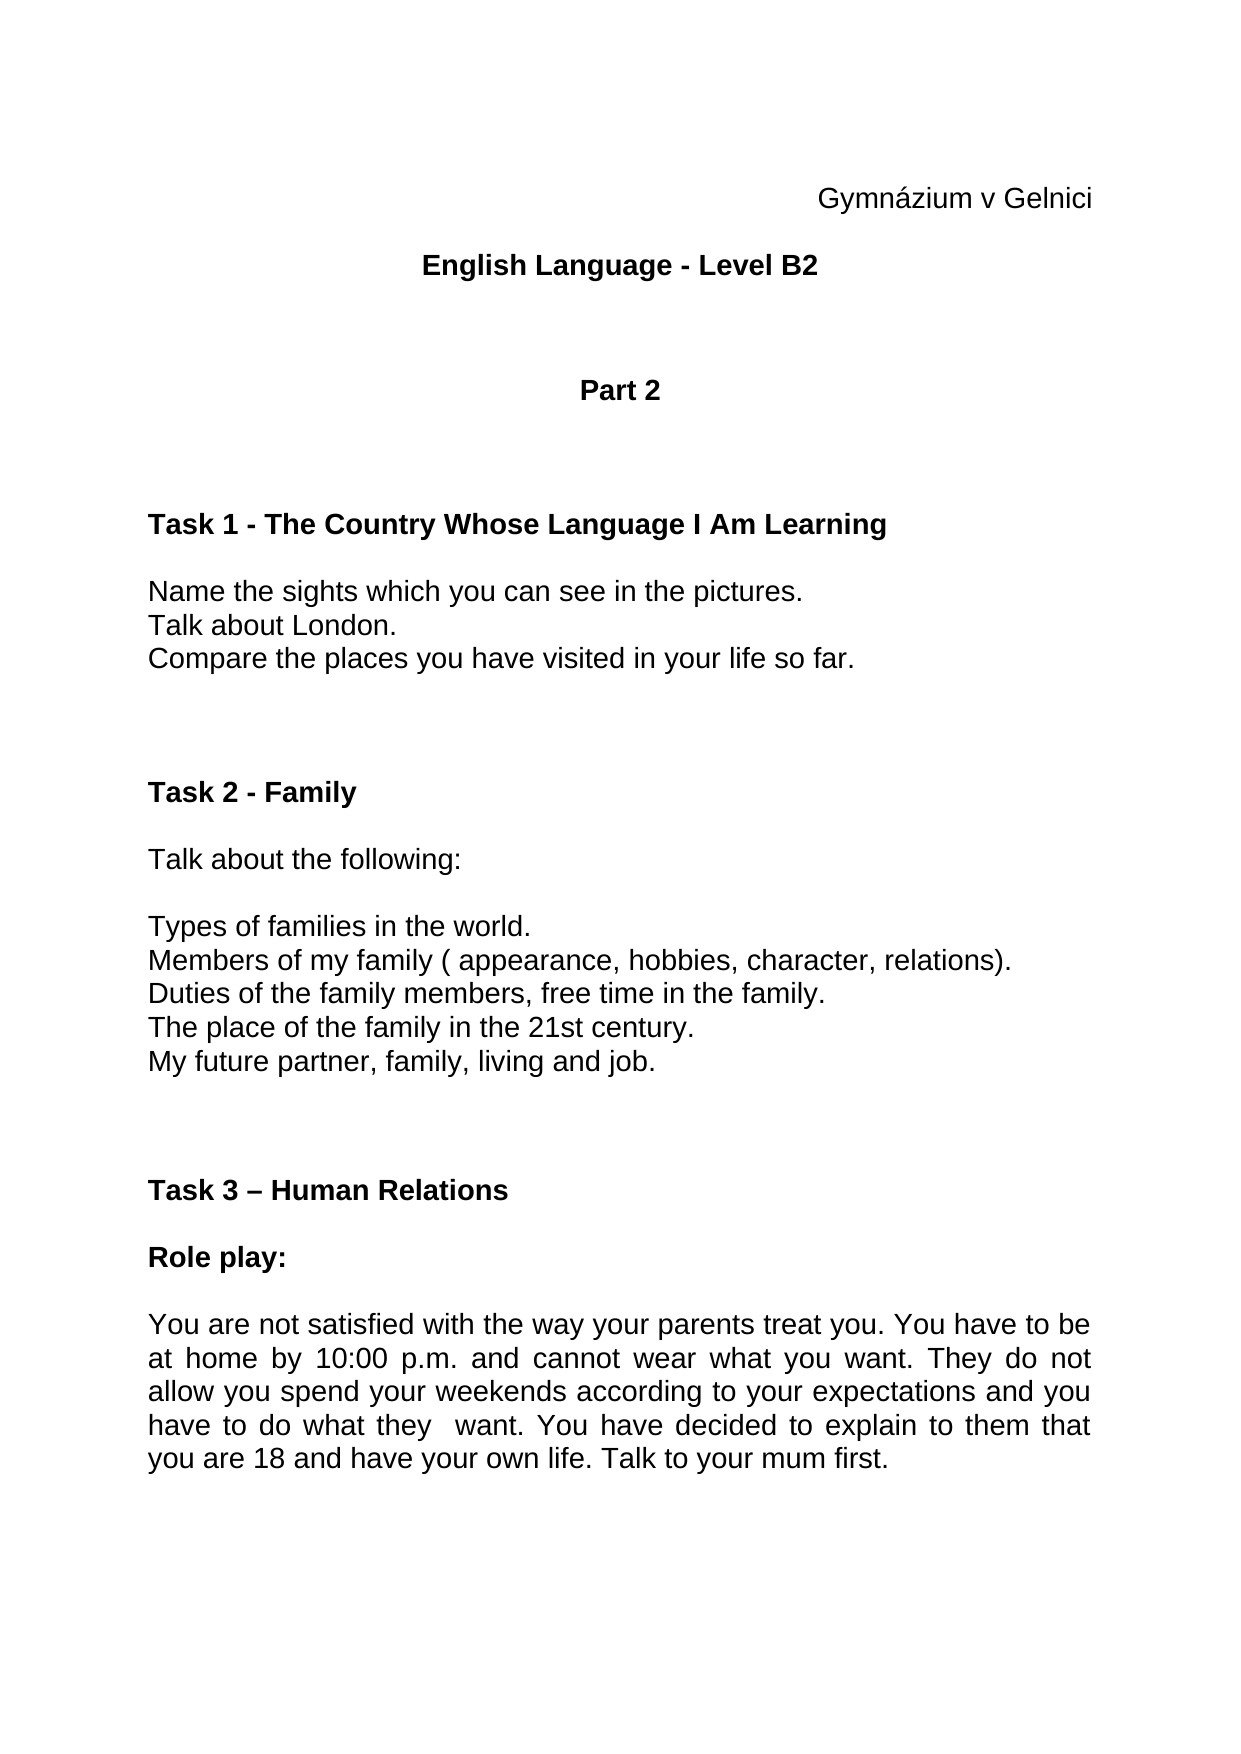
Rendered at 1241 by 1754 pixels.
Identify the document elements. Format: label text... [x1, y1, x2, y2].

text Role play: [148, 1240, 1093, 1274]
text Talk about London. [148, 608, 1093, 641]
text Task 2 - Family [148, 775, 1093, 809]
subtitle English Language - Level B2 [148, 248, 1093, 282]
text Types of families in the world. [148, 909, 1093, 943]
text Part 2 [148, 373, 1093, 406]
text Gymnázium v Gelnici [148, 181, 1093, 215]
text The place of the family in the 21st century. [148, 1010, 1093, 1044]
text Talk about the following: [148, 842, 1093, 876]
text My future partner, family, living and job. [148, 1044, 1093, 1077]
text Task 1 - The Country Whose Language I Am Learning [148, 507, 1093, 541]
text Duties of the family members, free time in the family. [148, 977, 1093, 1010]
text Members of my family ( appearance, hobbies, character, relations). [148, 943, 1093, 977]
text Task 3 – Human Relations [148, 1173, 1093, 1207]
text Compare the places you have visited in your life so far. [148, 641, 1093, 675]
text Name the sights which you can see in the pictures. [148, 574, 1093, 608]
text You are not satisfied with the way your parents treat you. You have to be at home by 10:00 p.m. and cannot wear what you want. They do not allow you spend your weekends according to your expectations and you have to do what they want. You have decided to explain to them that you are 18 and have your own life. Talk to your mum first. [148, 1307, 1093, 1475]
